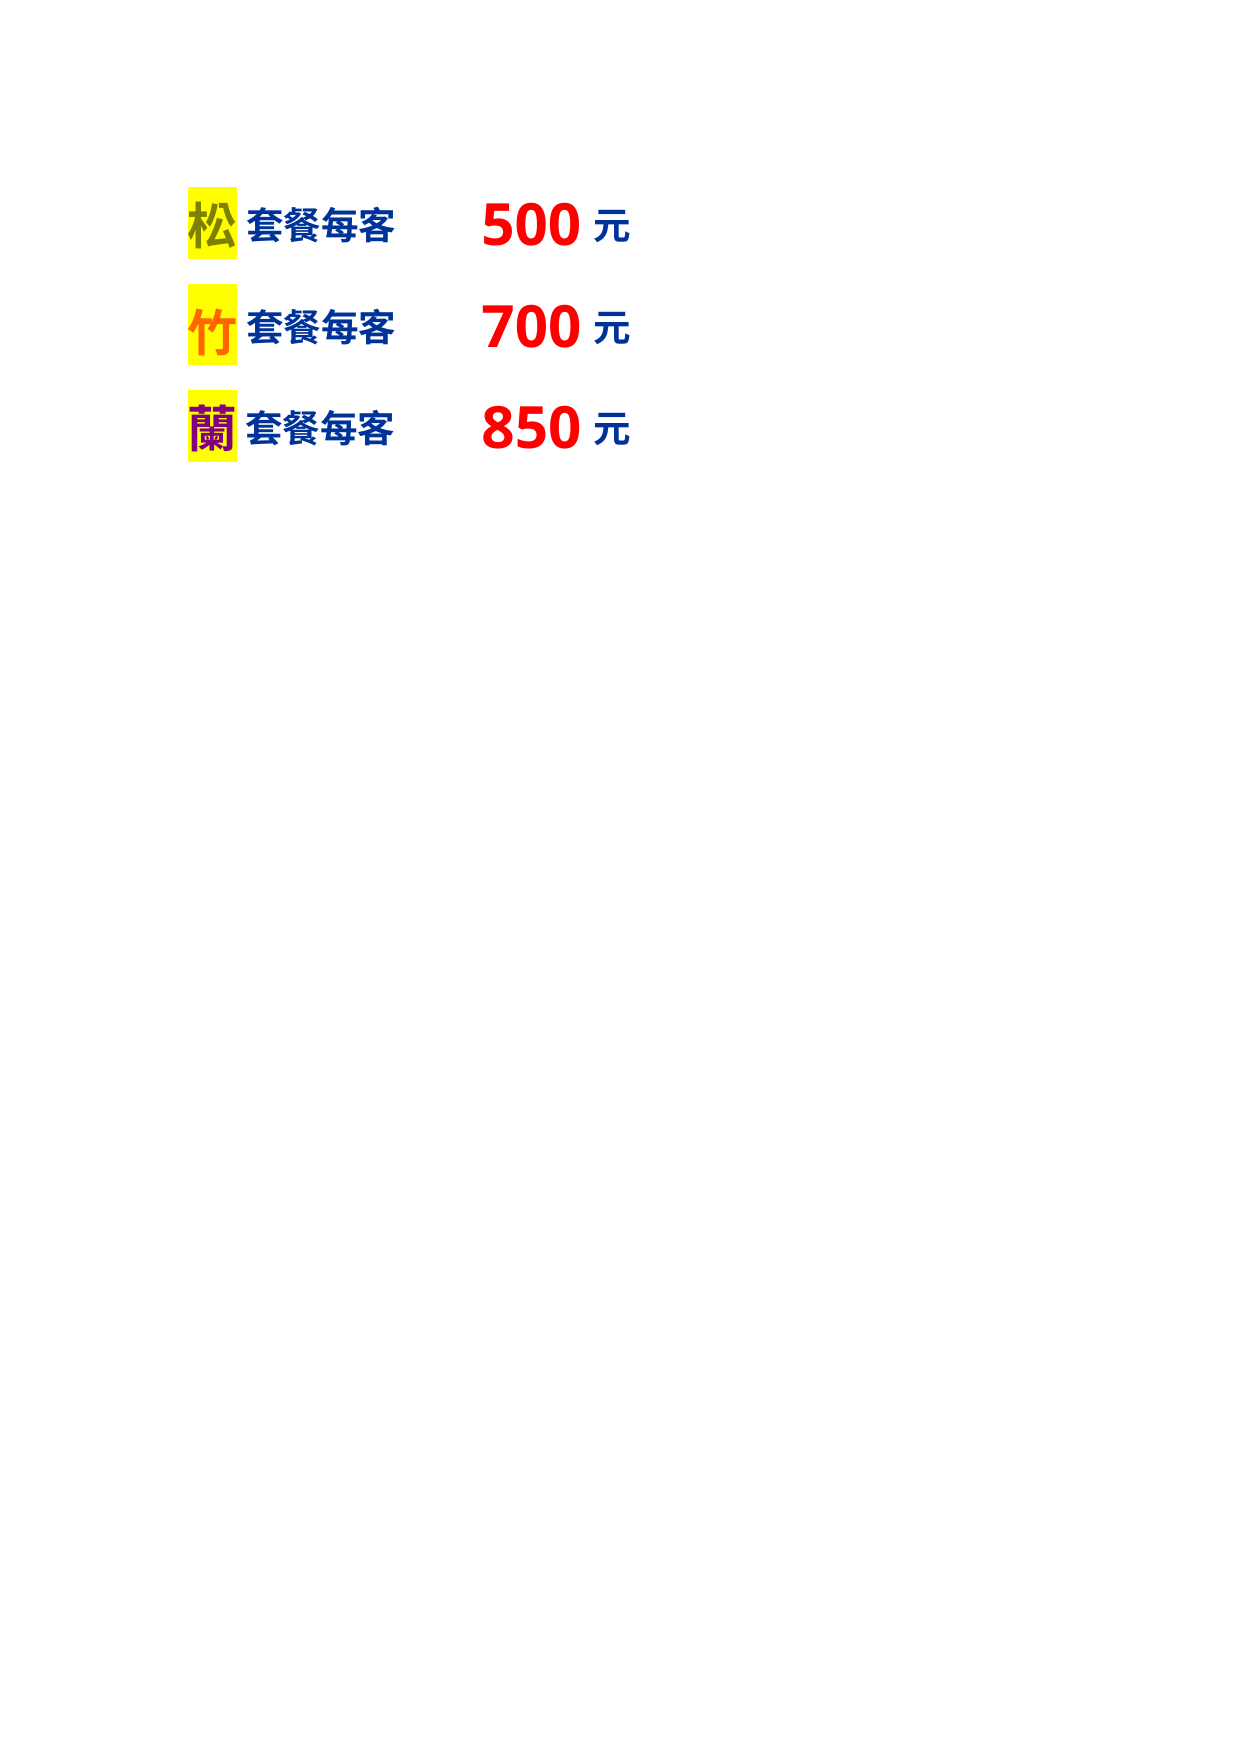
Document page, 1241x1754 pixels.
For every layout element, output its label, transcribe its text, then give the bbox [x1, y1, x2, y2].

text 蘭 套餐每客 850元 [187, 386, 1053, 466]
text 竹 套餐每客 700元 [187, 281, 1053, 368]
text 松 套餐每客 500元 [187, 183, 1053, 263]
